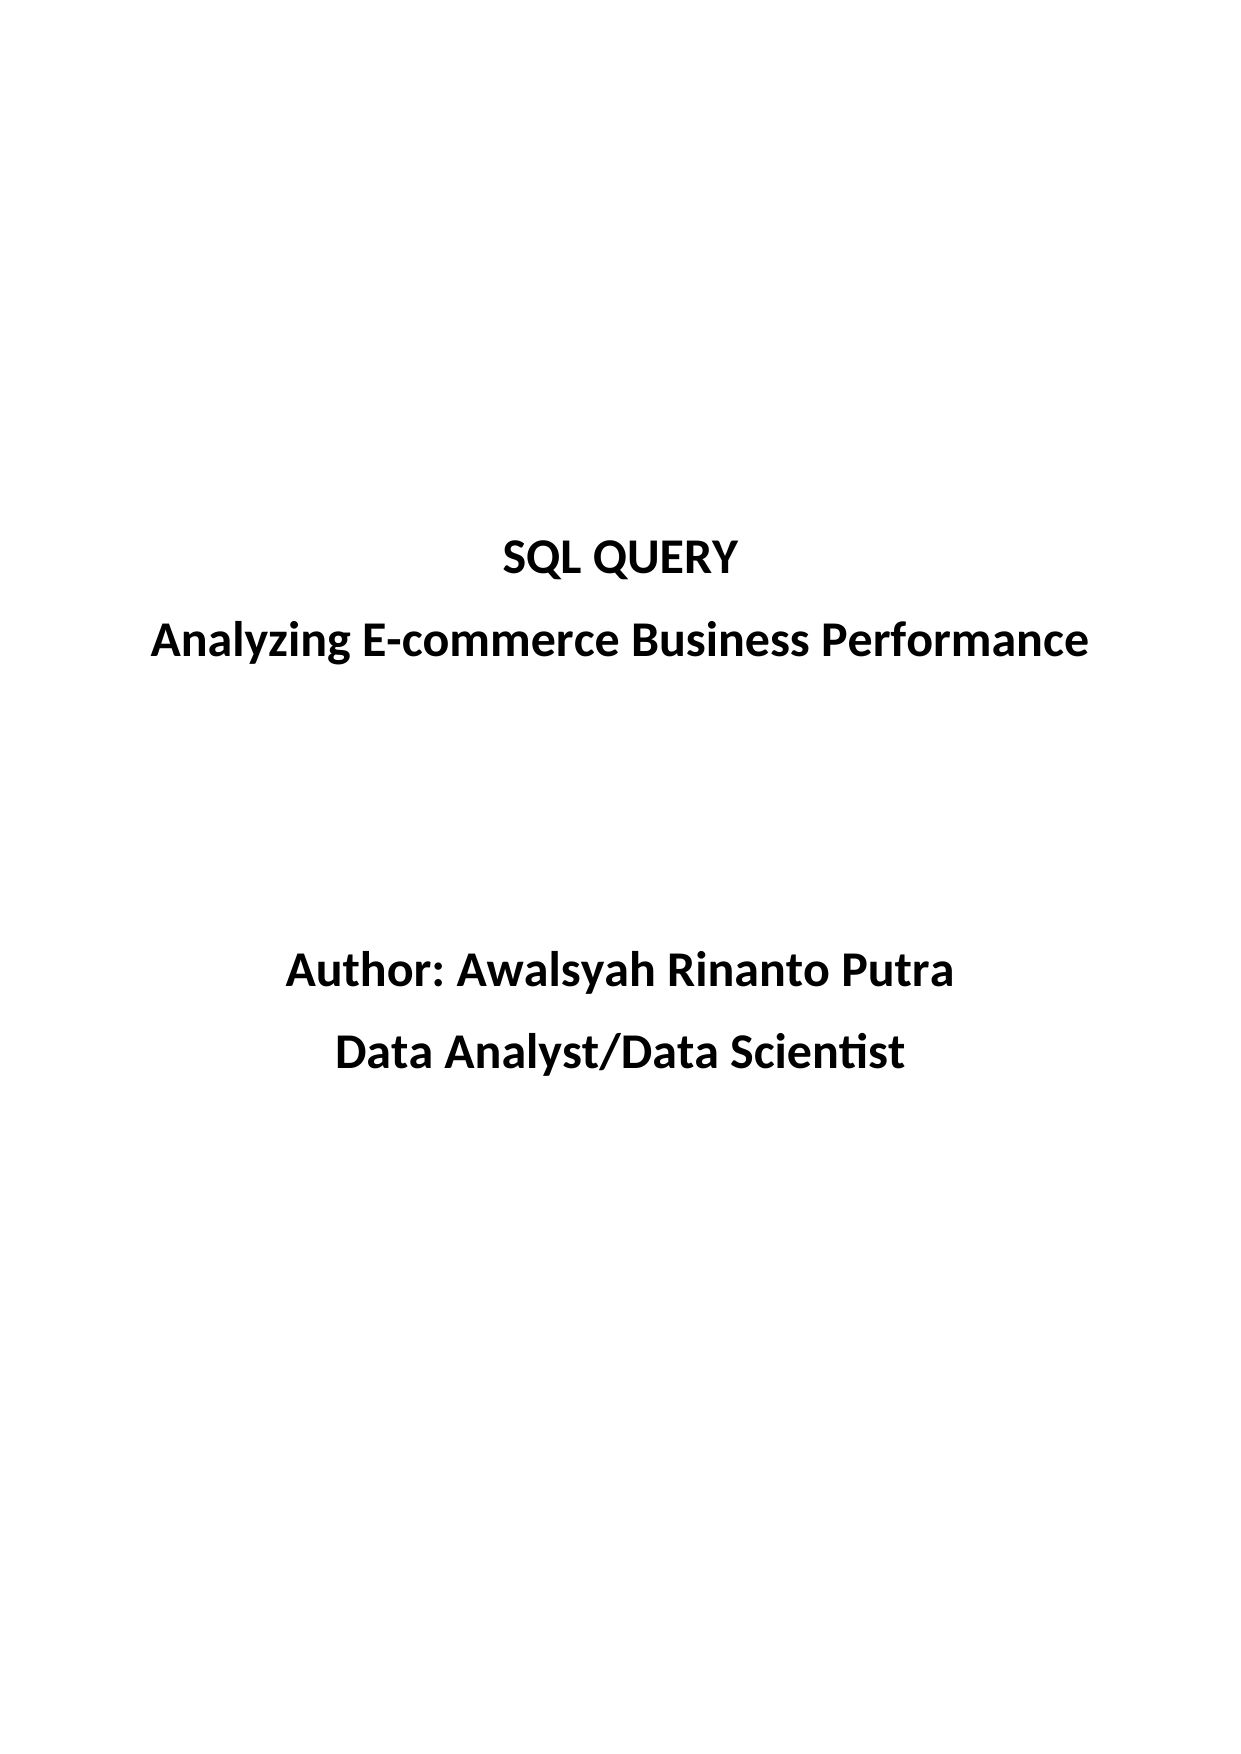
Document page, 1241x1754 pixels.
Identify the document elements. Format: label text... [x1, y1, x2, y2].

text SQL QUERY [150, 525, 1090, 586]
text Author: Awalsyah Rinanto Putra [150, 937, 1090, 998]
text Analyzing E-commerce Business Performance [150, 607, 1090, 668]
text Data Analyst/Data Scientist [150, 1020, 1090, 1081]
